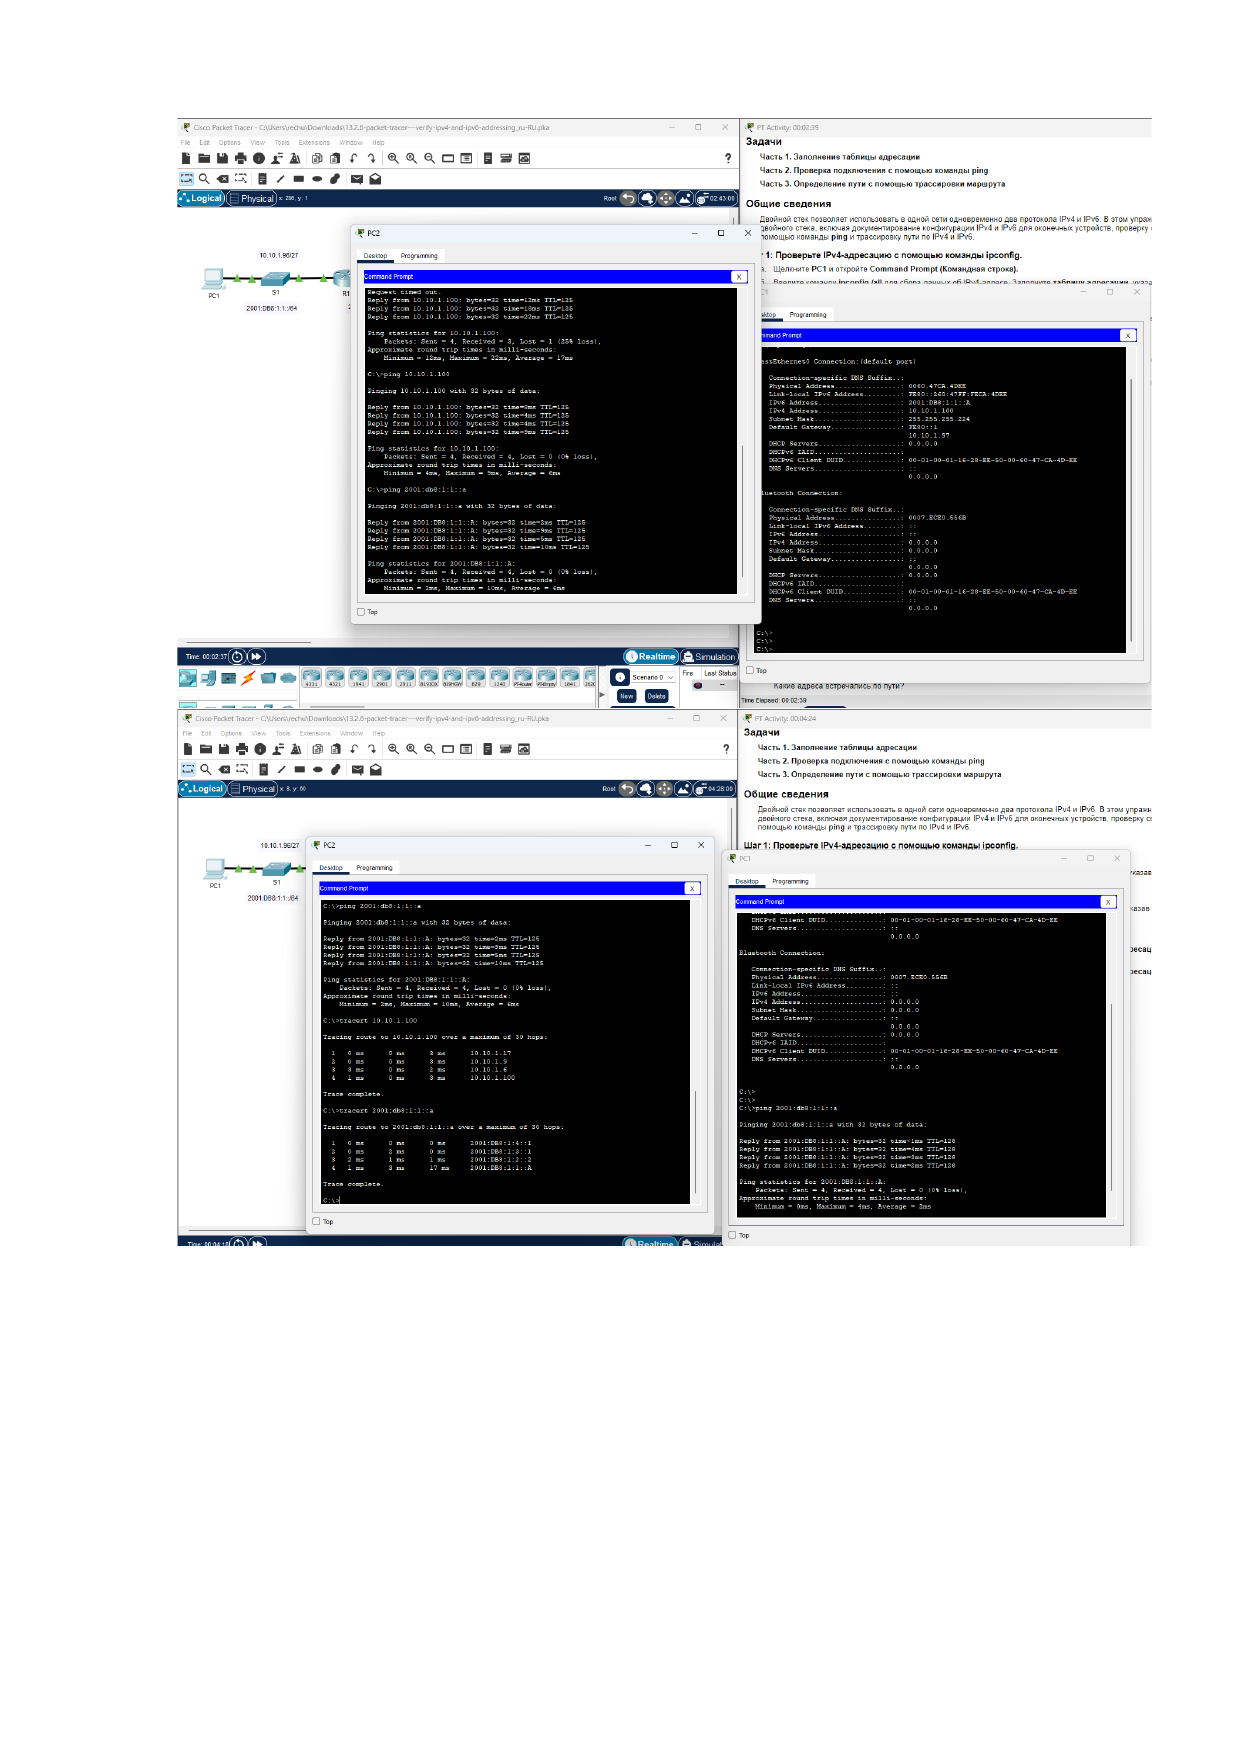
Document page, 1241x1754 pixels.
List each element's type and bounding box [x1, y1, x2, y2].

picture [177, 709, 1152, 1246]
picture [201, 198, 211, 202]
picture [626, 1239, 636, 1246]
picture [177, 118, 1152, 708]
picture [652, 1242, 665, 1246]
